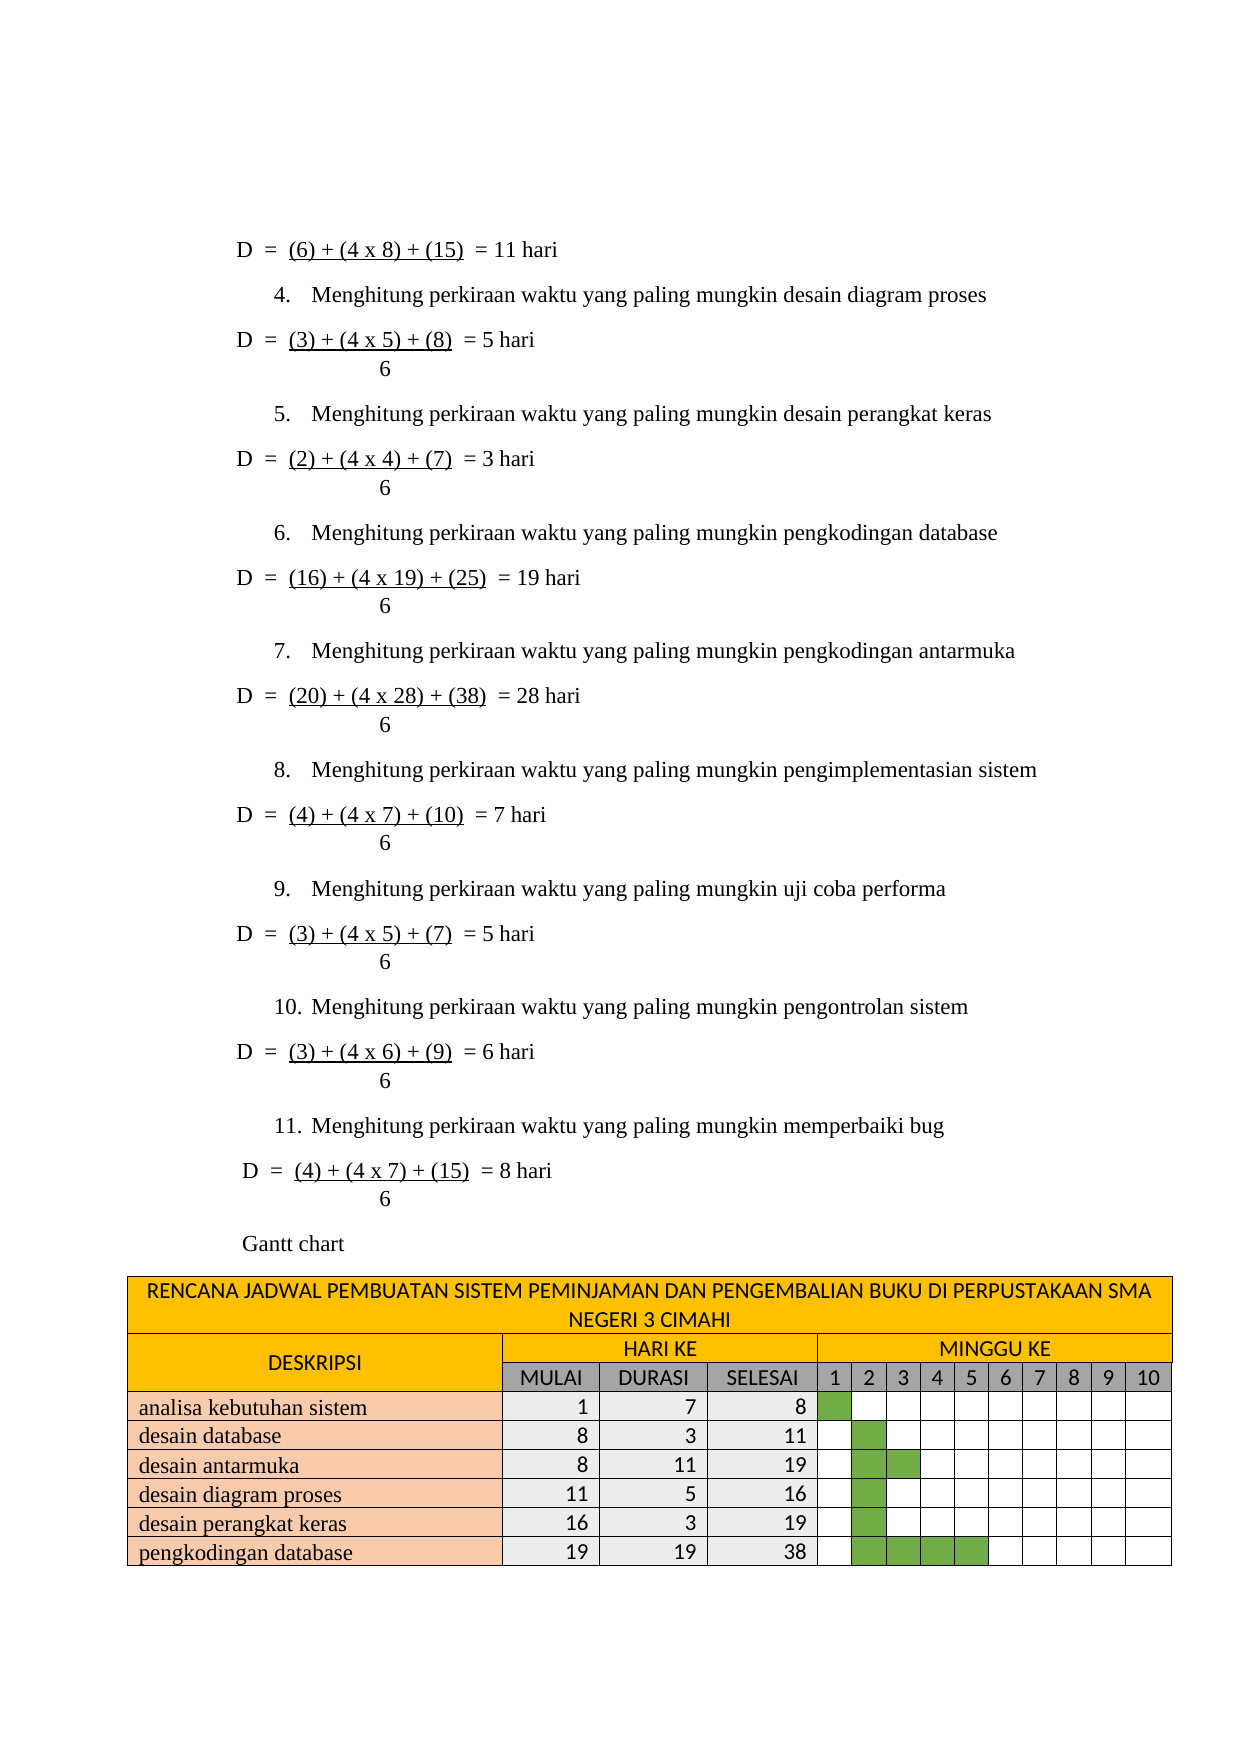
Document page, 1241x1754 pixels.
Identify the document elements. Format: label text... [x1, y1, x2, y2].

table_cell 19 [708, 1450, 817, 1478]
table_cell 19 [600, 1537, 707, 1565]
table_cell analisa kebutuhan sistem [128, 1392, 502, 1420]
table_cell [1126, 1508, 1171, 1536]
table_cell [1092, 1537, 1125, 1565]
text D = (16) + (4 x 19) + (25) = 19 hari 6 [236, 564, 1063, 618]
table_cell [818, 1479, 851, 1507]
list Menghitung perkiraan waktu yang paling mungkin pengkodingan database [274, 519, 1063, 545]
table_cell [1126, 1421, 1171, 1449]
table_cell 8 [708, 1392, 817, 1420]
table_cell desain antarmuka [128, 1450, 502, 1478]
table_cell [1057, 1392, 1091, 1420]
table_cell [1057, 1537, 1091, 1565]
table_cell [921, 1421, 954, 1449]
table_cell [921, 1450, 954, 1478]
table_cell [1023, 1479, 1056, 1507]
table_cell [955, 1479, 988, 1507]
table_cell [887, 1450, 920, 1478]
text D = (20) + (4 x 28) + (38) = 28 hari 6 [236, 682, 1063, 737]
table_cell 16 [503, 1508, 599, 1536]
table_cell [1057, 1421, 1091, 1449]
table_cell [1126, 1392, 1171, 1420]
table_cell [852, 1450, 886, 1478]
table_cell [852, 1479, 886, 1507]
table_cell DESKRIPSI [128, 1334, 502, 1391]
table_cell 1 [503, 1392, 599, 1420]
table_cell 7 [600, 1392, 707, 1420]
table_cell [1092, 1508, 1125, 1536]
table_cell 9 [1092, 1363, 1125, 1391]
table_cell [989, 1537, 1022, 1565]
table_cell [818, 1421, 851, 1449]
table_cell HARI KE [503, 1334, 817, 1362]
table_cell DURASI [600, 1363, 707, 1391]
table_cell [887, 1537, 920, 1565]
table_cell [887, 1479, 920, 1507]
text D = (2) + (4 x 4) + (7) = 3 hari 6 [236, 445, 1063, 500]
table_cell 8 [1057, 1363, 1091, 1391]
list Menghitung perkiraan waktu yang paling mungkin uji coba performa [274, 874, 1063, 901]
table_cell [989, 1421, 1022, 1449]
table_cell [955, 1508, 988, 1536]
table_cell [955, 1537, 988, 1565]
table_cell [921, 1479, 954, 1507]
table_cell desain perangkat keras [128, 1508, 502, 1536]
table_cell [1057, 1479, 1091, 1507]
table_cell [818, 1450, 851, 1478]
table_cell [1126, 1450, 1171, 1478]
table_cell [1057, 1508, 1091, 1536]
table_cell 19 [503, 1537, 599, 1565]
table_cell [955, 1450, 988, 1478]
table_cell 10 [1126, 1363, 1171, 1391]
table_cell [989, 1450, 1022, 1478]
table_header RENCANA JADWAL PEMBUATAN SISTEM PEMINJAMAN DAN PENGEMBALIAN BUKU DI PERPUSTAKAAN SMA NEGERI 3 CIMAHI [128, 1277, 1172, 1333]
table_cell [1023, 1450, 1056, 1478]
table_cell 11 [503, 1479, 599, 1507]
table_cell 8 [503, 1450, 599, 1478]
table_cell [955, 1421, 988, 1449]
table_cell 4 [921, 1363, 954, 1391]
table_cell 8 [503, 1421, 599, 1449]
table_cell 7 [1023, 1363, 1056, 1391]
text D = (3) + (4 x 5) + (8) = 5 hari 6 [236, 326, 1063, 381]
table_cell 16 [708, 1479, 817, 1507]
table_cell 6 [989, 1363, 1022, 1391]
table_cell [852, 1392, 886, 1420]
table_cell 1 [818, 1363, 851, 1391]
table_cell 11 [708, 1421, 817, 1449]
table_cell [852, 1537, 886, 1565]
table_cell [818, 1508, 851, 1536]
table_cell desain diagram proses [128, 1479, 502, 1507]
table_cell 19 [708, 1508, 817, 1536]
table_cell 3 [600, 1508, 707, 1536]
table_cell [1023, 1421, 1056, 1449]
table_cell [1126, 1479, 1171, 1507]
table_cell [818, 1537, 851, 1565]
text D = (6) + (4 x 8) + (15) = 11 hari [236, 236, 1063, 263]
text Gantt chart [236, 1231, 1063, 1257]
table_cell pengkodingan database [128, 1537, 502, 1565]
table_cell desain database [128, 1421, 502, 1449]
table_cell [921, 1537, 954, 1565]
list Menghitung perkiraan waktu yang paling mungkin memperbaiki bug [274, 1112, 1063, 1138]
table_cell [887, 1508, 920, 1536]
table_cell 11 [600, 1450, 707, 1478]
table_cell [818, 1392, 851, 1420]
text D = (3) + (4 x 6) + (9) = 6 hari 6 [236, 1038, 1063, 1093]
table_cell SELESAI [708, 1363, 817, 1391]
table_cell [1023, 1537, 1056, 1565]
table_cell 5 [600, 1479, 707, 1507]
table_cell [921, 1508, 954, 1536]
table_cell [1092, 1450, 1125, 1478]
list Menghitung perkiraan waktu yang paling mungkin pengkodingan antarmuka [274, 637, 1063, 664]
table_cell [1126, 1537, 1171, 1565]
list Menghitung perkiraan waktu yang paling mungkin pengontrolan sistem [274, 993, 1063, 1019]
text D = (3) + (4 x 5) + (7) = 5 hari 6 [236, 920, 1063, 974]
list Menghitung perkiraan waktu yang paling mungkin pengimplementasian sistem [274, 756, 1063, 782]
table_cell [989, 1479, 1022, 1507]
table_cell 3 [887, 1363, 920, 1391]
list Menghitung perkiraan waktu yang paling mungkin desain diagram proses [274, 281, 1063, 308]
table_cell [1023, 1392, 1056, 1420]
table_cell [1092, 1392, 1125, 1420]
table_cell 38 [708, 1537, 817, 1565]
table_cell [921, 1392, 954, 1420]
table_cell MULAI [503, 1363, 599, 1391]
table_cell MINGGU KE [818, 1334, 1172, 1362]
table_cell [955, 1392, 988, 1420]
table_cell [989, 1508, 1022, 1536]
table_cell [1023, 1508, 1056, 1536]
table_cell [852, 1508, 886, 1536]
text D = (4) + (4 x 7) + (10) = 7 hari 6 [236, 801, 1063, 856]
table_cell 3 [600, 1421, 707, 1449]
table_cell [887, 1421, 920, 1449]
list Menghitung perkiraan waktu yang paling mungkin desain perangkat keras [274, 400, 1063, 426]
table_cell 5 [955, 1363, 988, 1391]
table_cell [1057, 1450, 1091, 1478]
table_cell [887, 1392, 920, 1420]
table_cell [989, 1392, 1022, 1420]
text D = (4) + (4 x 7) + (15) = 8 hari 6 [236, 1157, 1063, 1212]
table_cell [852, 1421, 886, 1449]
table_cell 2 [852, 1363, 886, 1391]
table_cell [1092, 1479, 1125, 1507]
table_cell [1092, 1421, 1125, 1449]
